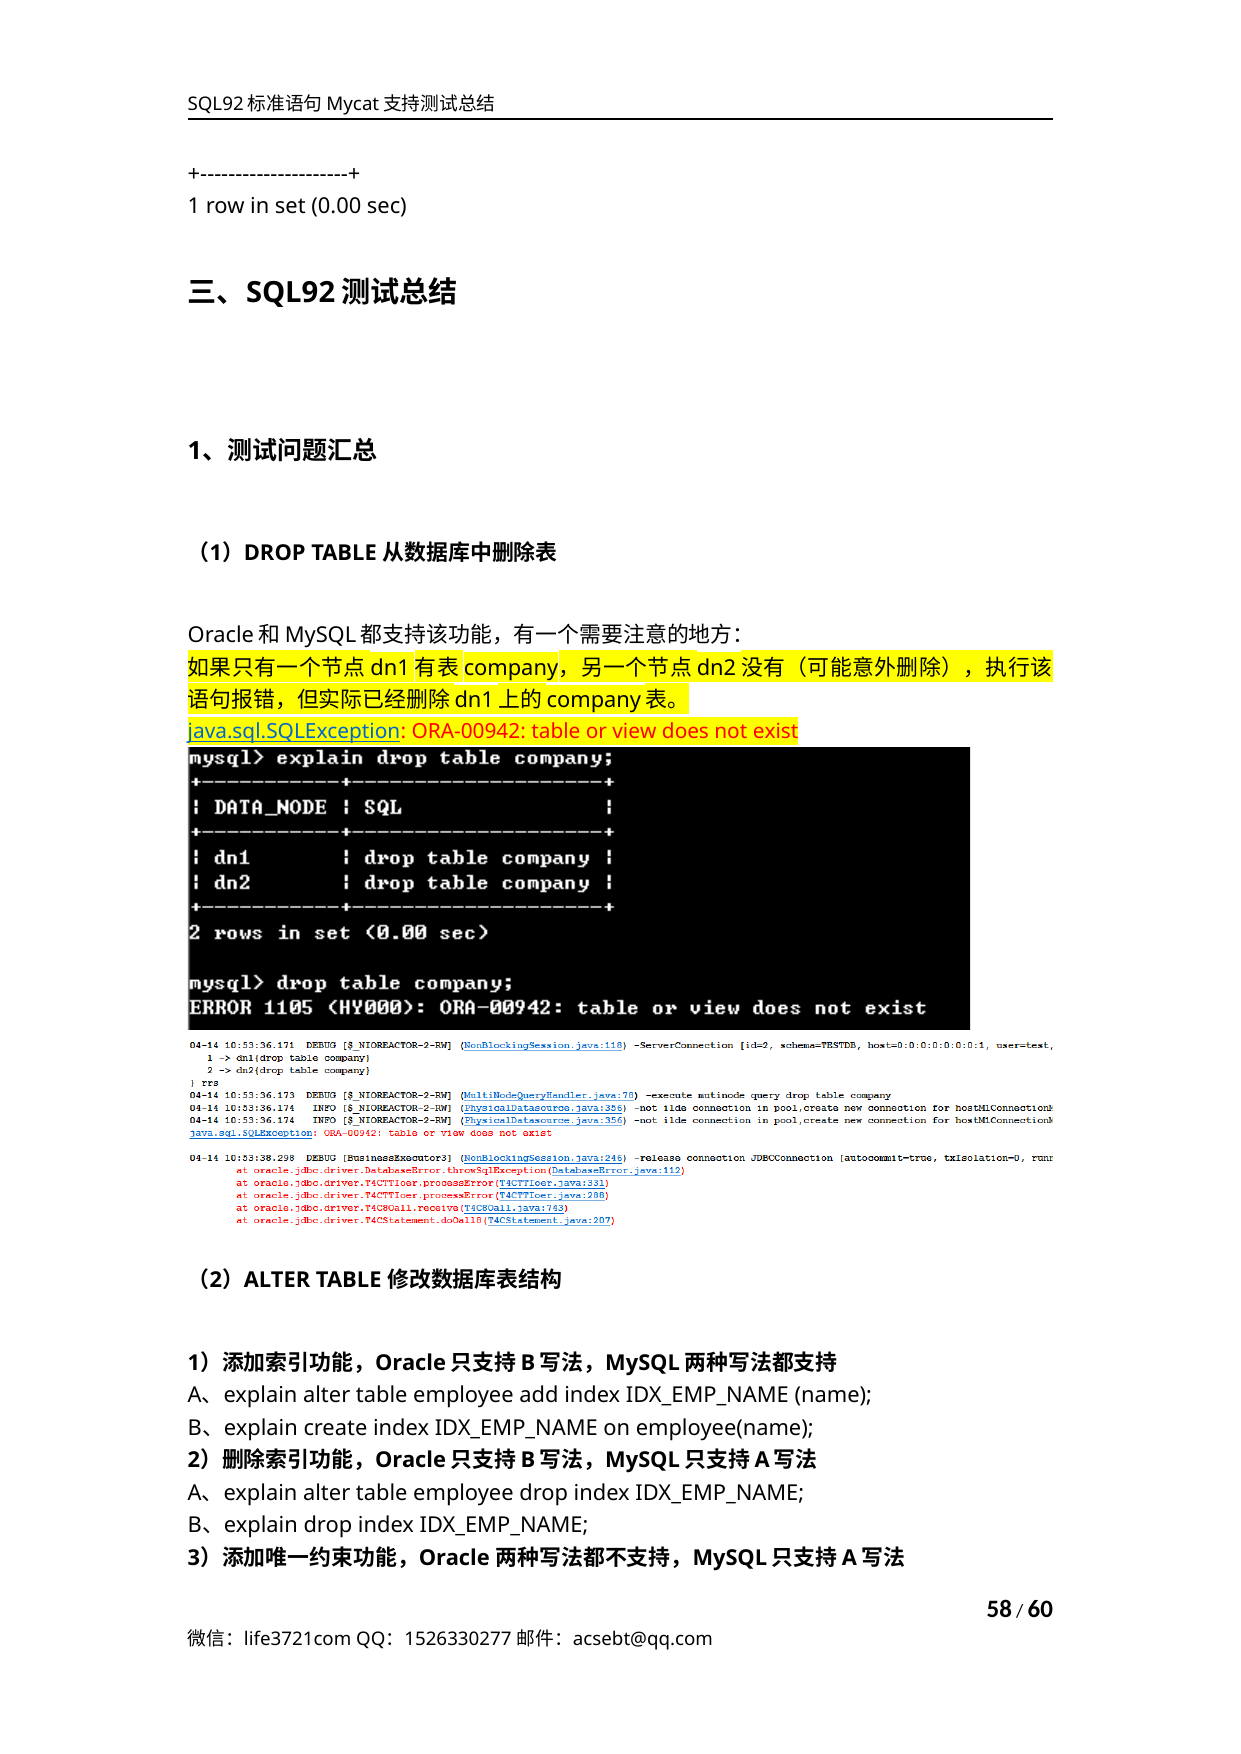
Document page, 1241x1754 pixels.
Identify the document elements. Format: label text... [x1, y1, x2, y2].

text Oracle和MySQL都支持该功能，有一个需要注意的地方： [187, 617, 1053, 650]
text java.sql.SQLException: ORA-00942: table or view does not exist [187, 715, 1053, 747]
text +---------------------+ [187, 156, 1053, 189]
subtitle 三、SQL92测试总结 [187, 257, 1053, 322]
subtitle （1）DROP TABLE 从数据库中删除表 [187, 534, 1053, 567]
text A、explain alter table employee drop index IDX_EMP_NAME; [187, 1474, 1053, 1507]
text 如果只有一个节点dn1有表company，另一个节点dn2没有（可能意外删除），执行该语句报错，但实际已经删除dn1上的company表。 [187, 650, 1053, 715]
text B、explain create index IDX_EMP_NAME on employee(name); [187, 1409, 1053, 1442]
text 2）删除索引功能，Oracle只支持B写法，MySQL只支持A写法 [187, 1442, 1053, 1474]
subtitle （2）ALTER TABLE 修改数据库表结构 [187, 1262, 1053, 1294]
text B、explain drop index IDX_EMP_NAME; [187, 1507, 1053, 1539]
picture [187, 747, 971, 1030]
text 1）添加索引功能，Oracle只支持B写法，MySQL两种写法都支持 [187, 1344, 1053, 1377]
text 1 row in set (0.00 sec) [187, 189, 1053, 221]
text A、explain alter table employee add index IDX_EMP_NAME (name); [187, 1377, 1053, 1409]
subtitle 1、测试问题汇总 [187, 416, 1053, 481]
text 3）添加唯一约束功能，Oracle 两种写法都不支持，MySQL只支持A写法 [187, 1539, 1053, 1572]
picture [187, 1039, 1053, 1228]
